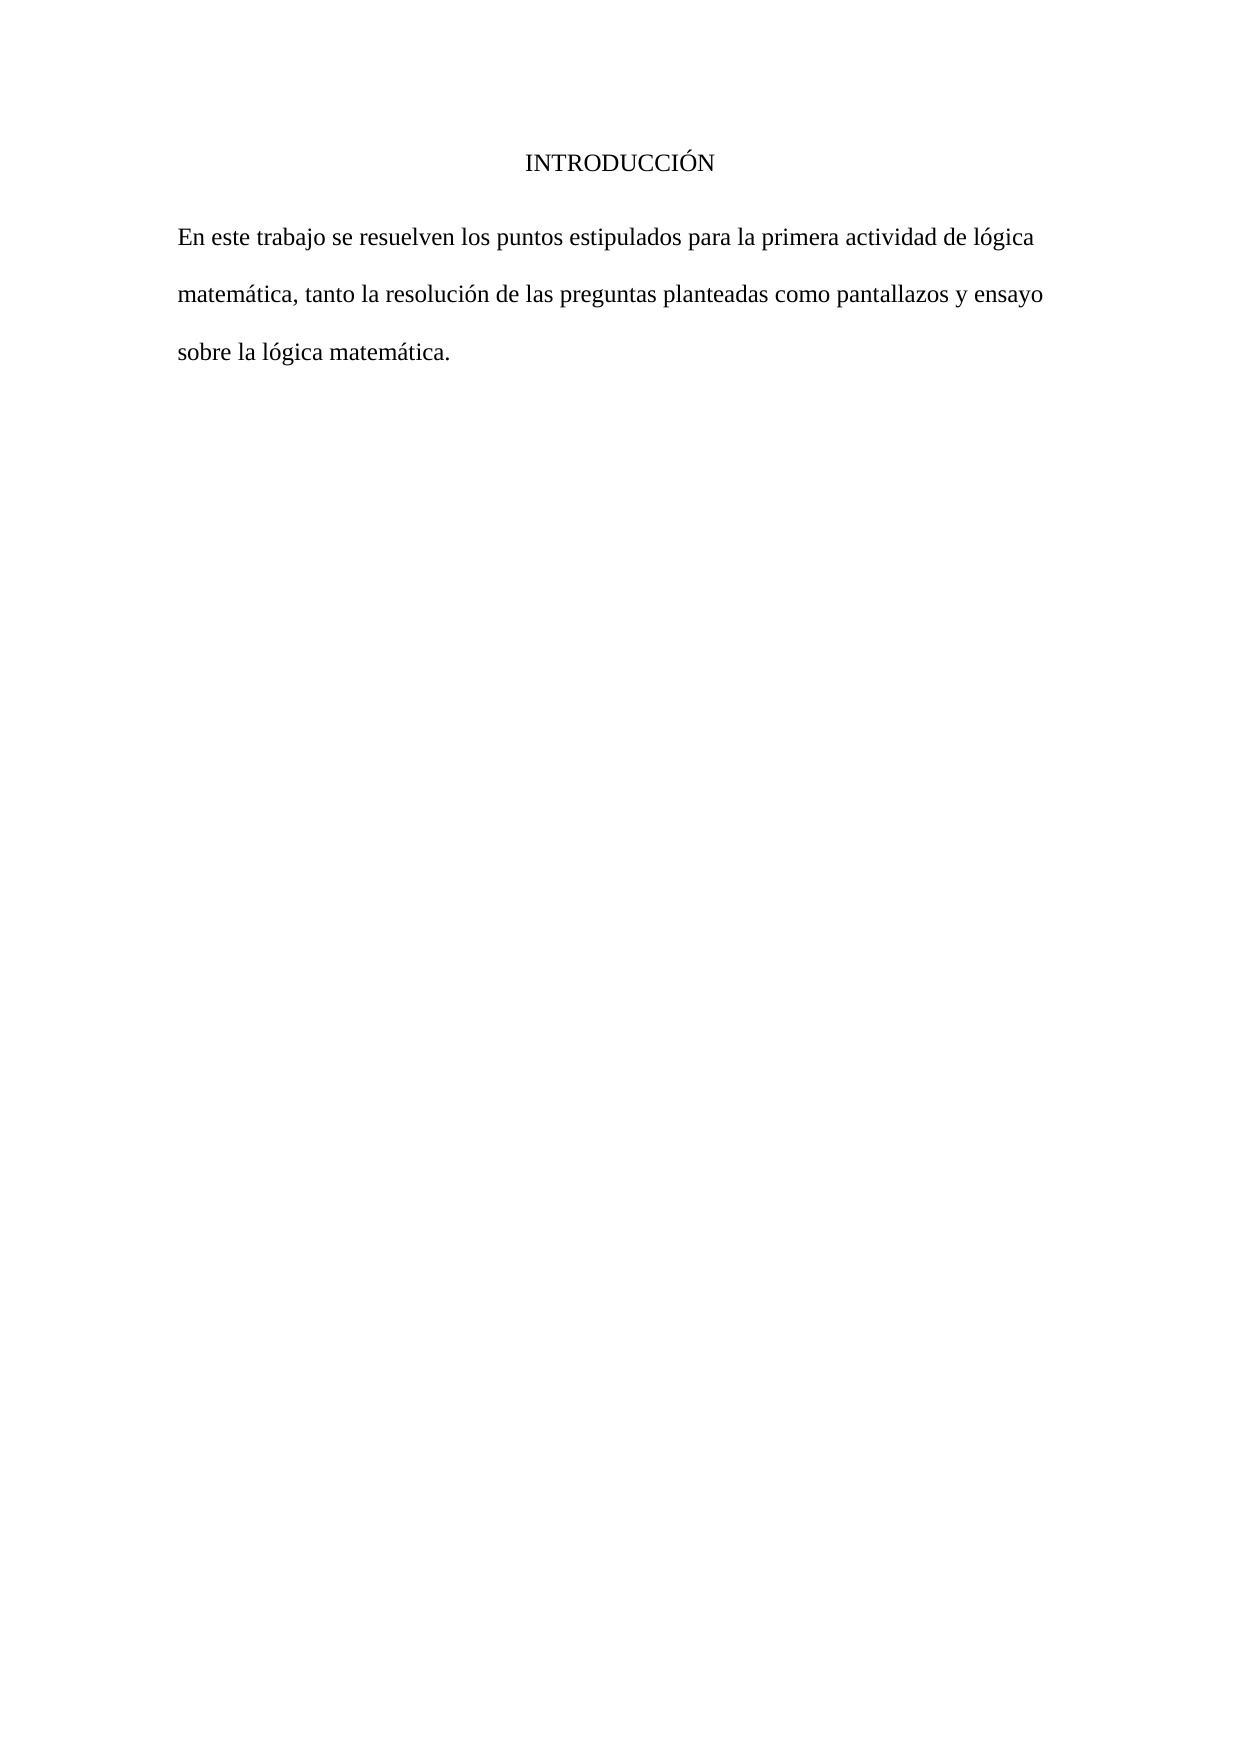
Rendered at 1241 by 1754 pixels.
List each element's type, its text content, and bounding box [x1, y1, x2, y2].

text INTRODUCCIÓN [177, 148, 1063, 176]
text En este trabajo se resuelven los puntos estipulados para la primera actividad de lógica matemática, tanto la resolución de las preguntas planteadas como pantallazos y ensayo sobre la lógica matemática. [177, 222, 1063, 366]
